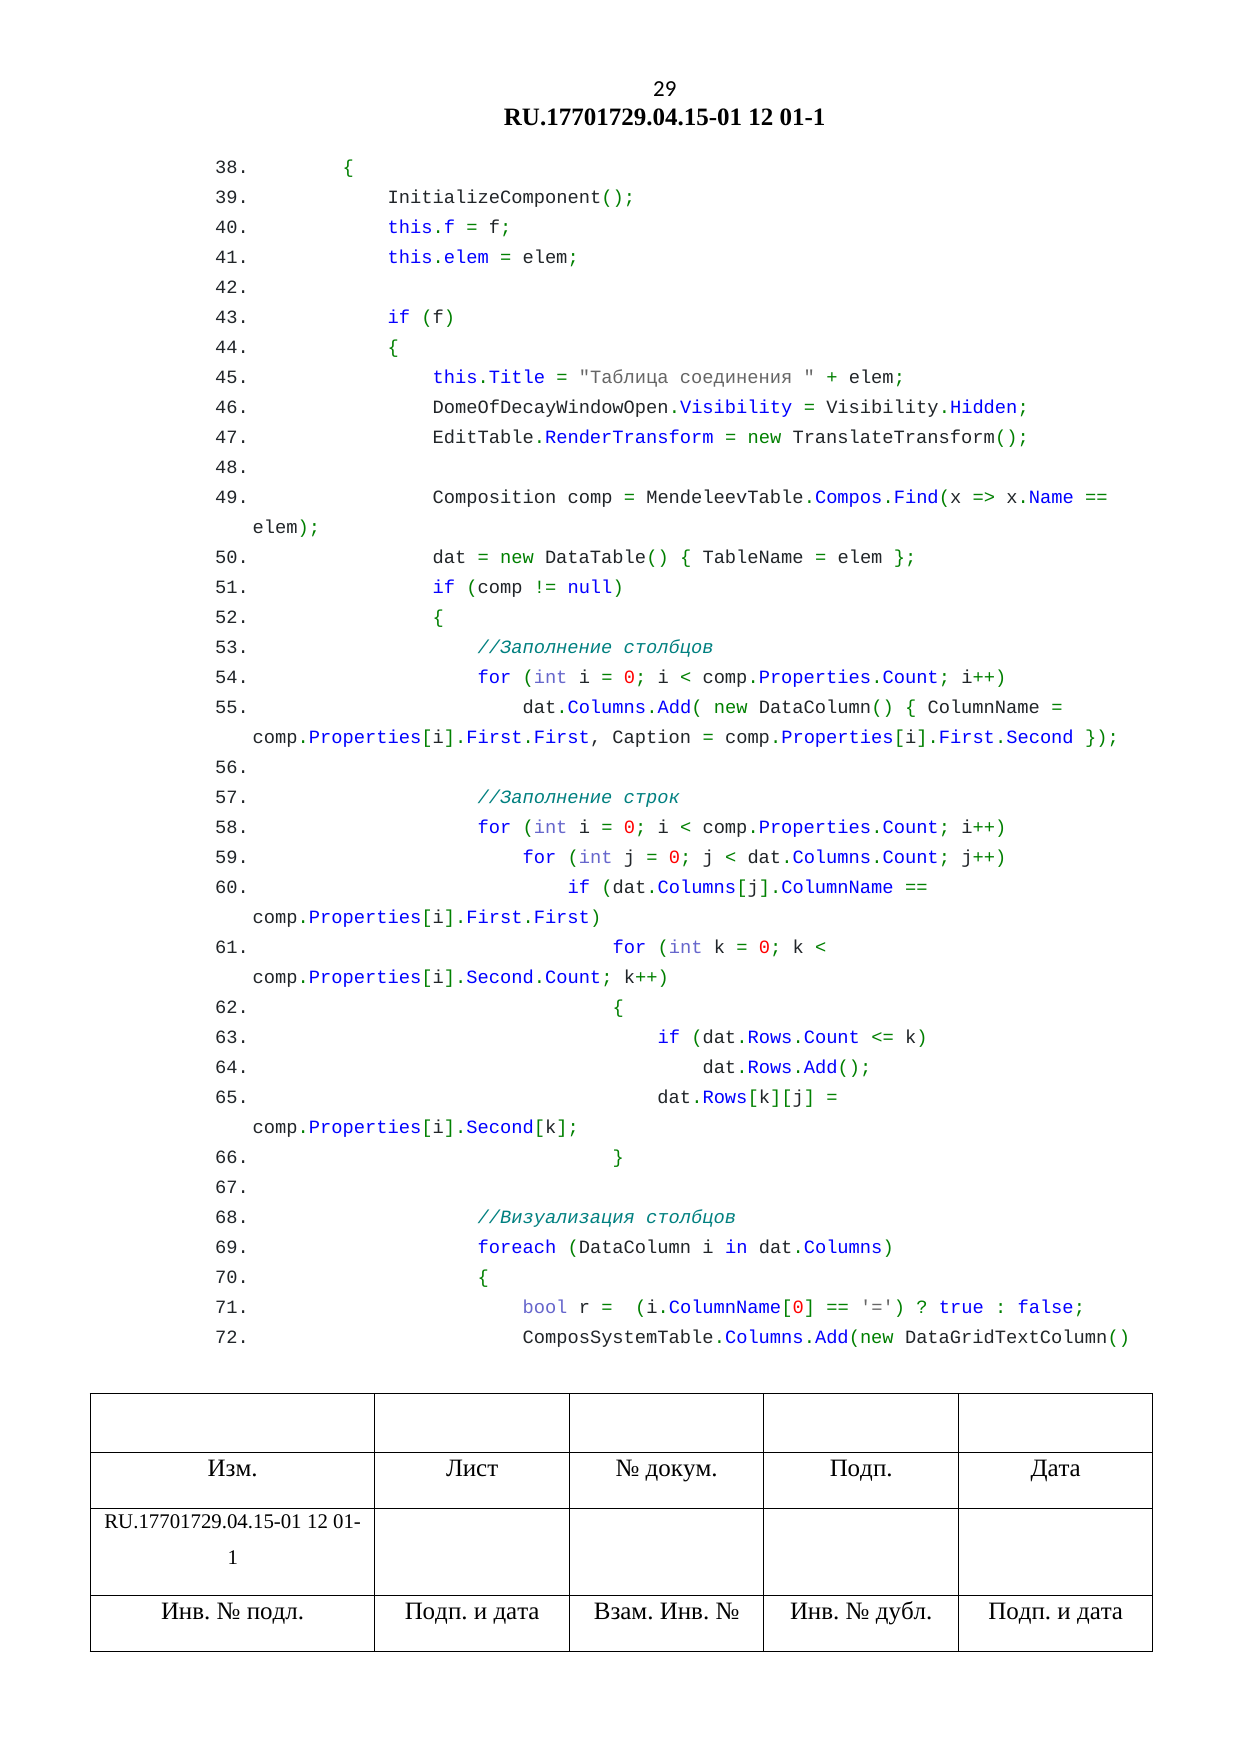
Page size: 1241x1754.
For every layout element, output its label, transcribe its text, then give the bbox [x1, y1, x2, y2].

list dat.Columns.Add( new DataColumn() { ColumnName = comp.Properties[i].First.First, Caption = comp.Properties[i].First.Second }); [215, 689, 1152, 749]
list //Заполнение столбцов [215, 629, 1152, 659]
list dat = new DataTable() { TableName = elem }; [215, 539, 1152, 569]
list ComposSystemTable.Columns.Add(new DataGridTextColumn() [215, 1319, 1152, 1349]
list DomeOfDecayWindowOpen.Visibility = Visibility.Hidden; [215, 389, 1152, 419]
list dat.Rows.Add(); [215, 1049, 1152, 1079]
list if (comp != null) [215, 569, 1152, 599]
list { [215, 599, 1152, 629]
list this.Title = "Таблица соединения " + elem; [215, 359, 1152, 389]
list { [215, 329, 1152, 359]
list foreach (DataColumn i in dat.Columns) [215, 1229, 1152, 1259]
list //Заполнение строк [215, 779, 1152, 809]
list //Визуализация столбцов [215, 1199, 1152, 1229]
list for (int j = 0; j < dat.Columns.Count; j++) [215, 839, 1152, 869]
list for (int i = 0; i < comp.Properties.Count; i++) [215, 659, 1152, 689]
list for (int i = 0; i < comp.Properties.Count; i++) [215, 809, 1152, 839]
list this.elem = elem; [215, 239, 1152, 269]
list for (int k = 0; k < comp.Properties[i].Second.Count; k++) [215, 929, 1152, 989]
list if (f) [215, 299, 1152, 329]
list this.f = f; [215, 209, 1152, 239]
list bool r = (i.ColumnName[0] == '=') ? true : false; [215, 1289, 1152, 1319]
list { [215, 1259, 1152, 1289]
list { [215, 989, 1152, 1019]
list { [215, 149, 1152, 179]
list InitializeComponent(); [215, 179, 1152, 209]
list if (dat.Columns[j].ColumnName == comp.Properties[i].First.First) [215, 869, 1152, 929]
list Composition comp = MendeleevTable.Compos.Find(x => x.Name == elem); [215, 479, 1152, 539]
list EditTable.RenderTransform = new TranslateTransform(); [215, 419, 1152, 449]
list if (dat.Rows.Count <= k) [215, 1019, 1152, 1049]
list dat.Rows[k][j] = comp.Properties[i].Second[k]; [215, 1079, 1152, 1139]
list } [215, 1139, 1152, 1169]
